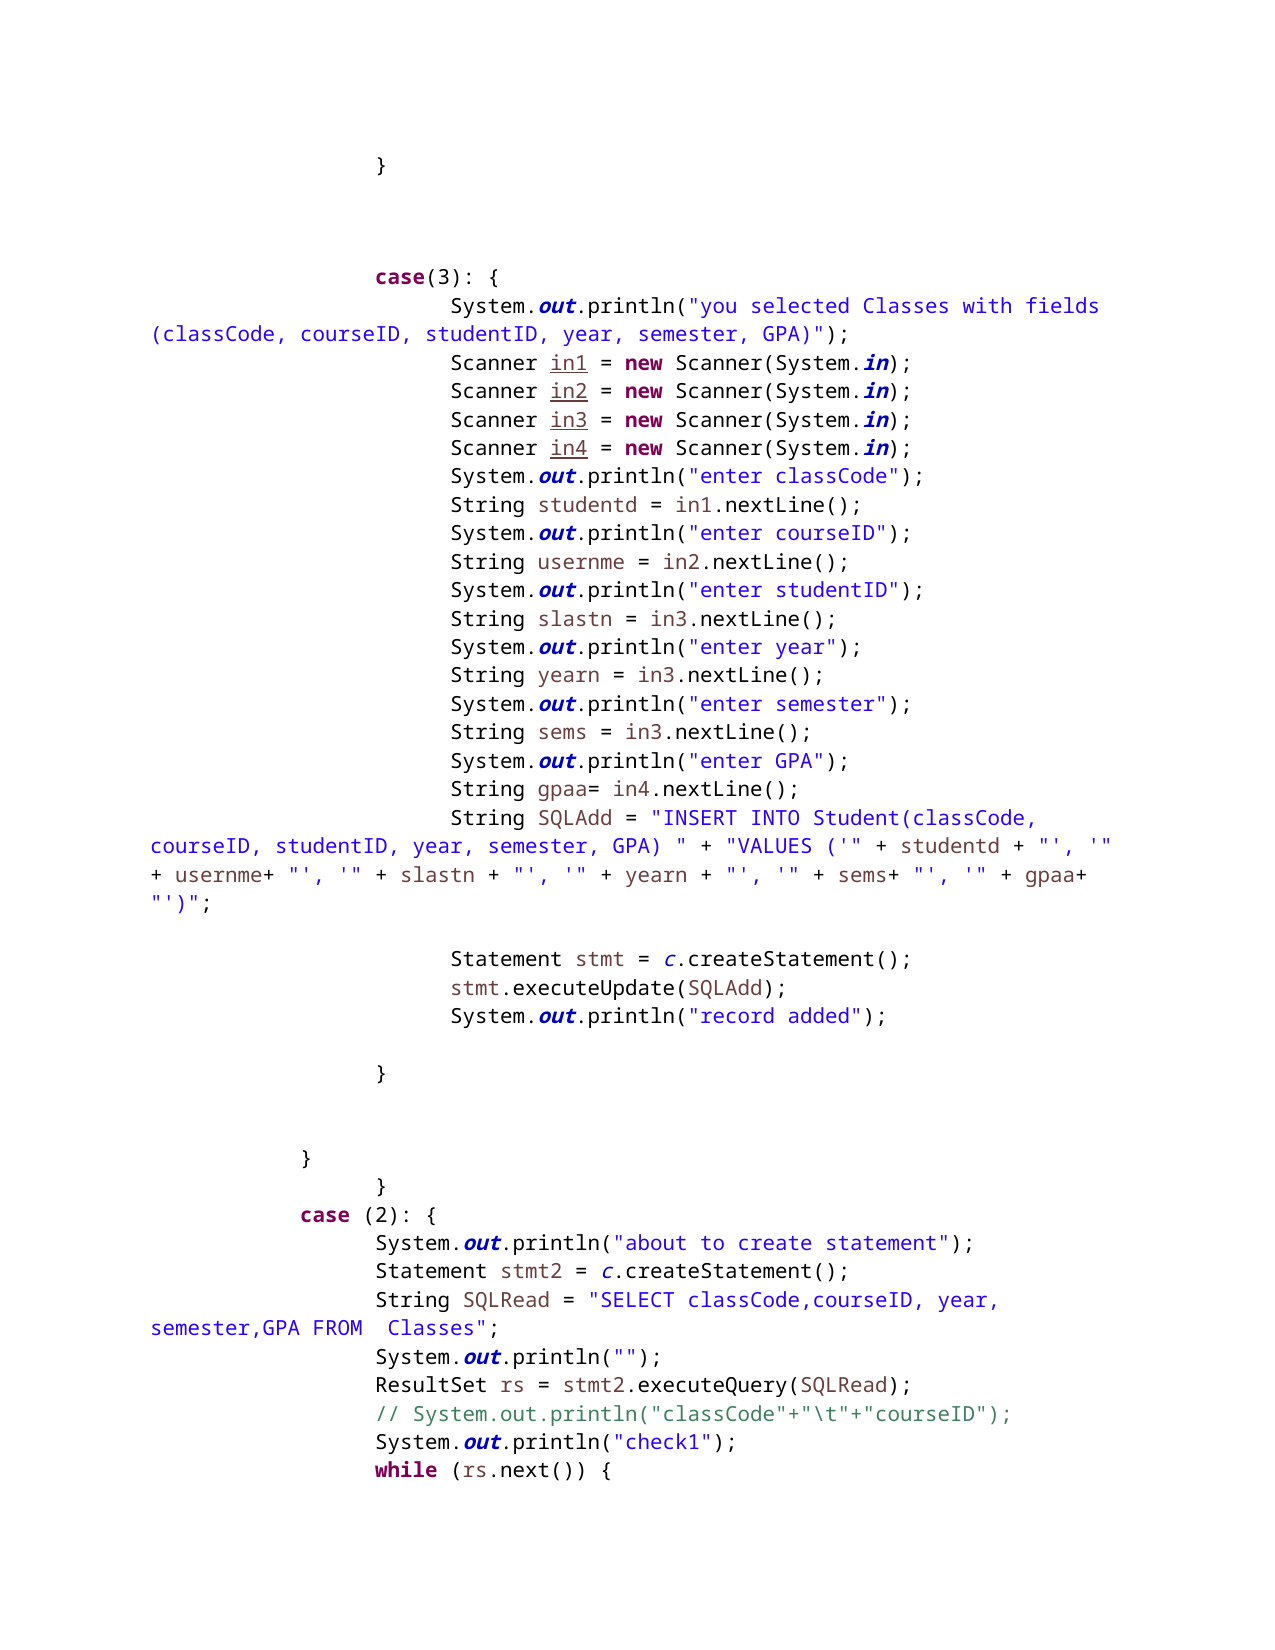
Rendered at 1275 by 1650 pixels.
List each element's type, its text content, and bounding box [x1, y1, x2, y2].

text String sems = in3.nextLine(); [150, 717, 1125, 746]
text } [150, 1058, 1125, 1086]
text while (rs.next()) { [150, 1456, 1125, 1484]
text System.out.println("enter GPA"); [150, 746, 1125, 774]
text stmt.executeUpdate(SQLAdd); [150, 973, 1125, 1001]
text Scanner in4 = new Scanner(System.in); [150, 433, 1125, 462]
text Scanner in2 = new Scanner(System.in); [150, 376, 1125, 405]
text Statement stmt2 = c.createStatement(); [150, 1257, 1125, 1285]
text System.out.println("enter classCode"); [150, 462, 1125, 490]
text } [150, 150, 1125, 178]
text System.out.println("enter semester"); [150, 689, 1125, 717]
text String SQLAdd = "INSERT INTO Student(classCode, courseID, studentID, year, semester, GPA) " + "VALUES ('" + studentd + "', '" + usernme+ "', '" + slastn + "', '" + yearn + "', '" + sems+ "', '" + gpaa+ "')"; [150, 803, 1125, 917]
text System.out.println("enter studentID"); [150, 575, 1125, 604]
text Scanner in3 = new Scanner(System.in); [150, 405, 1125, 433]
text Scanner in1 = new Scanner(System.in); [150, 348, 1125, 376]
text } [150, 1143, 1125, 1171]
text System.out.println("record added"); [150, 1001, 1125, 1030]
text case(3): { [150, 262, 1125, 291]
text String yearn = in3.nextLine(); [150, 661, 1125, 689]
text System.out.println("check1"); [150, 1427, 1125, 1456]
text System.out.println("enter year"); [150, 632, 1125, 661]
text System.out.println("enter courseID"); [150, 518, 1125, 547]
text ResultSet rs = stmt2.executeQuery(SQLRead); [150, 1370, 1125, 1399]
text System.out.println("you selected Classes with fields (classCode, courseID, studentID, year, semester, GPA)"); [150, 291, 1125, 348]
text case (2): { [150, 1200, 1125, 1228]
text // System.out.println("classCode"+"\t"+"courseID"); [150, 1399, 1125, 1427]
text String gpaa= in4.nextLine(); [150, 774, 1125, 803]
text String usernme = in2.nextLine(); [150, 547, 1125, 575]
text System.out.println("about to create statement"); [150, 1228, 1125, 1257]
text } [150, 1171, 1125, 1200]
text System.out.println(""); [150, 1342, 1125, 1370]
text String slastn = in3.nextLine(); [150, 604, 1125, 632]
text Statement stmt = c.createStatement(); [150, 944, 1125, 973]
text String SQLRead = "SELECT classCode,courseID, year, semester,GPA FROM Classes"; [150, 1285, 1125, 1342]
text String studentd = in1.nextLine(); [150, 490, 1125, 518]
